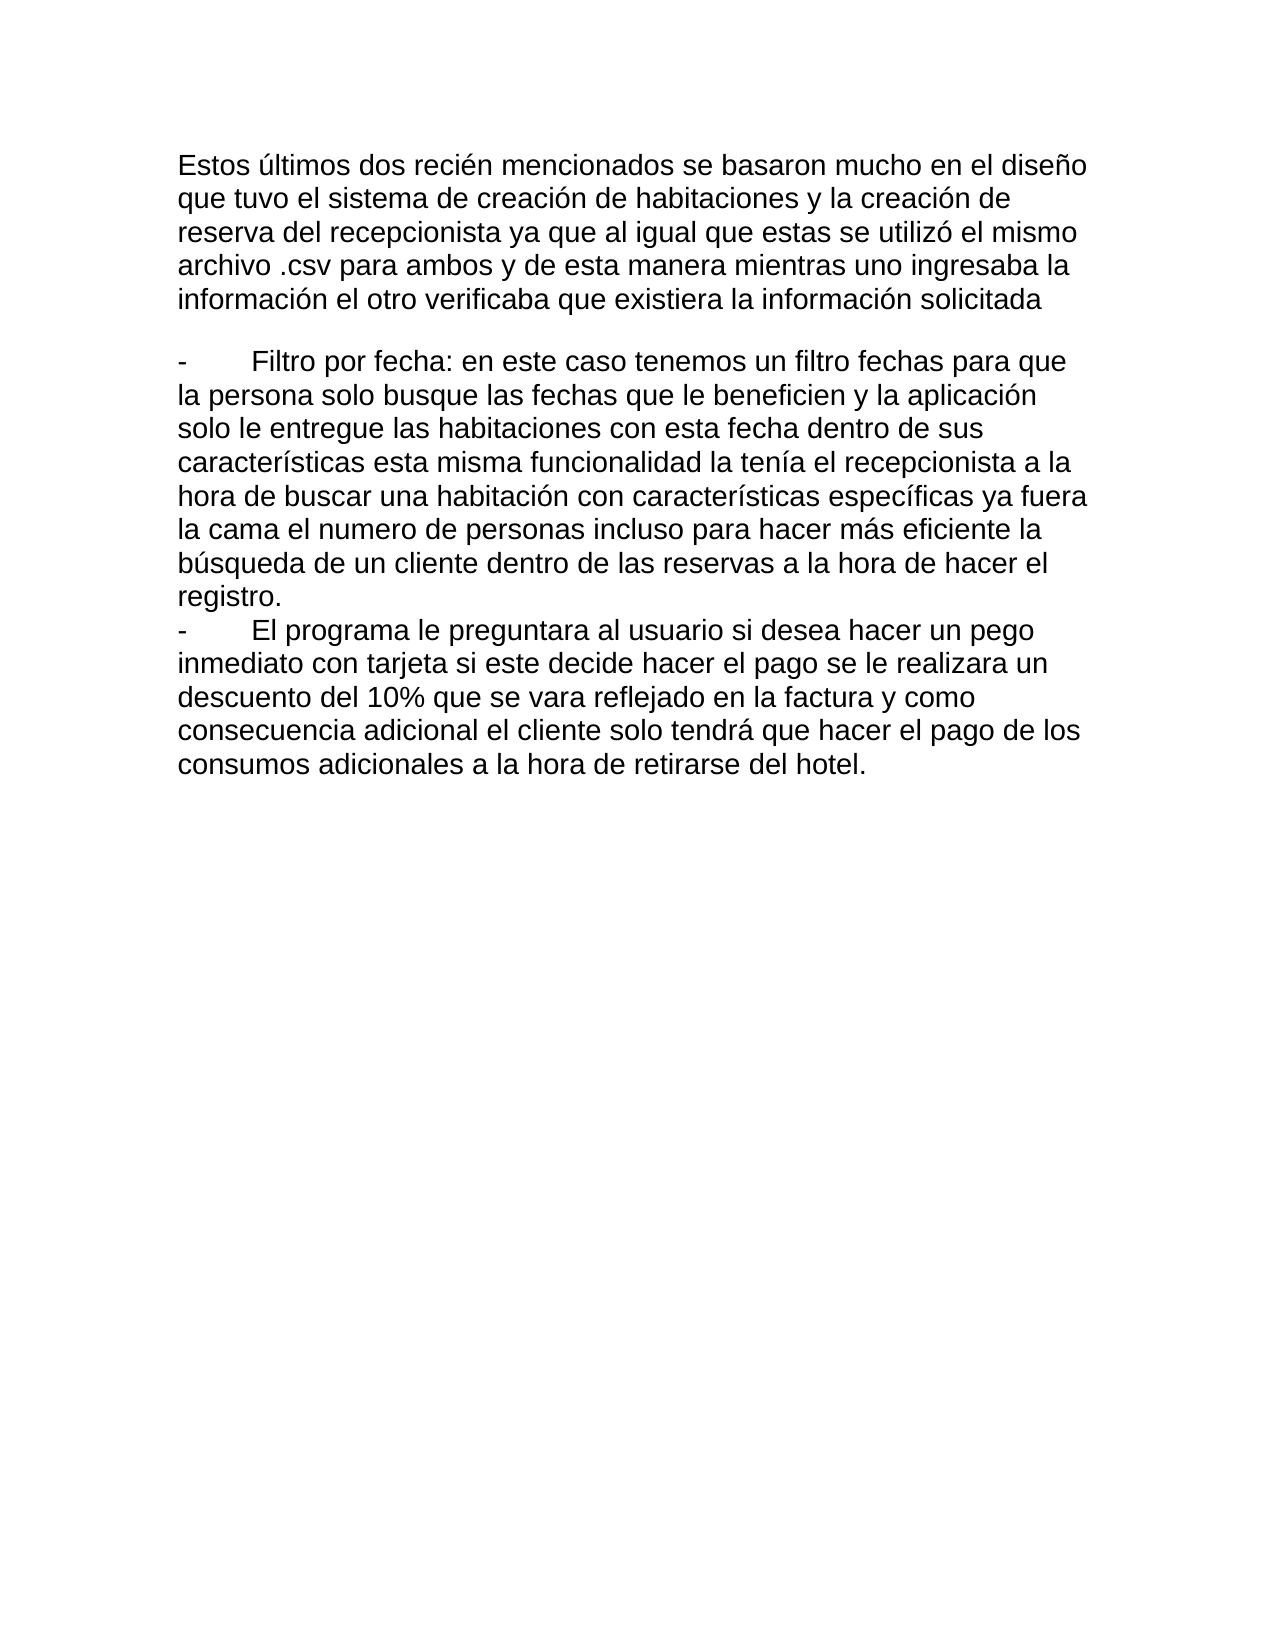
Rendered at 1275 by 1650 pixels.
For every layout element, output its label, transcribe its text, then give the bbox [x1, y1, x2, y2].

text - Filtro por fecha: en este caso tenemos un filtro fechas para que la persona solo busque las fechas que le beneficien y la aplicación solo le entregue las habitaciones con esta fecha dentro de sus características esta misma funcionalidad la tenía el recepcionista a la hora de buscar una habitación con características específicas ya fuera la cama el numero de personas incluso para hacer más eficiente la búsqueda de un cliente dentro de las reservas a la hora de hacer el registro. [177, 344, 1098, 613]
text Estos últimos dos recién mencionados se basaron mucho en el diseño que tuvo el sistema de creación de habitaciones y la creación de reserva del recepcionista ya que al igual que estas se utilizó el mismo archivo .csv para ambos y de esta manera mientras uno ingresaba la información el otro verificaba que existiera la información solicitada [177, 148, 1098, 315]
text - El programa le preguntara al usuario si desea hacer un pego inmediato con tarjeta si este decide hacer el pago se le realizara un descuento del 10% que se vara reflejado en la factura y como consecuencia adicional el cliente solo tendrá que hacer el pago de los consumos adicionales a la hora de retirarse del hotel. [177, 613, 1098, 781]
